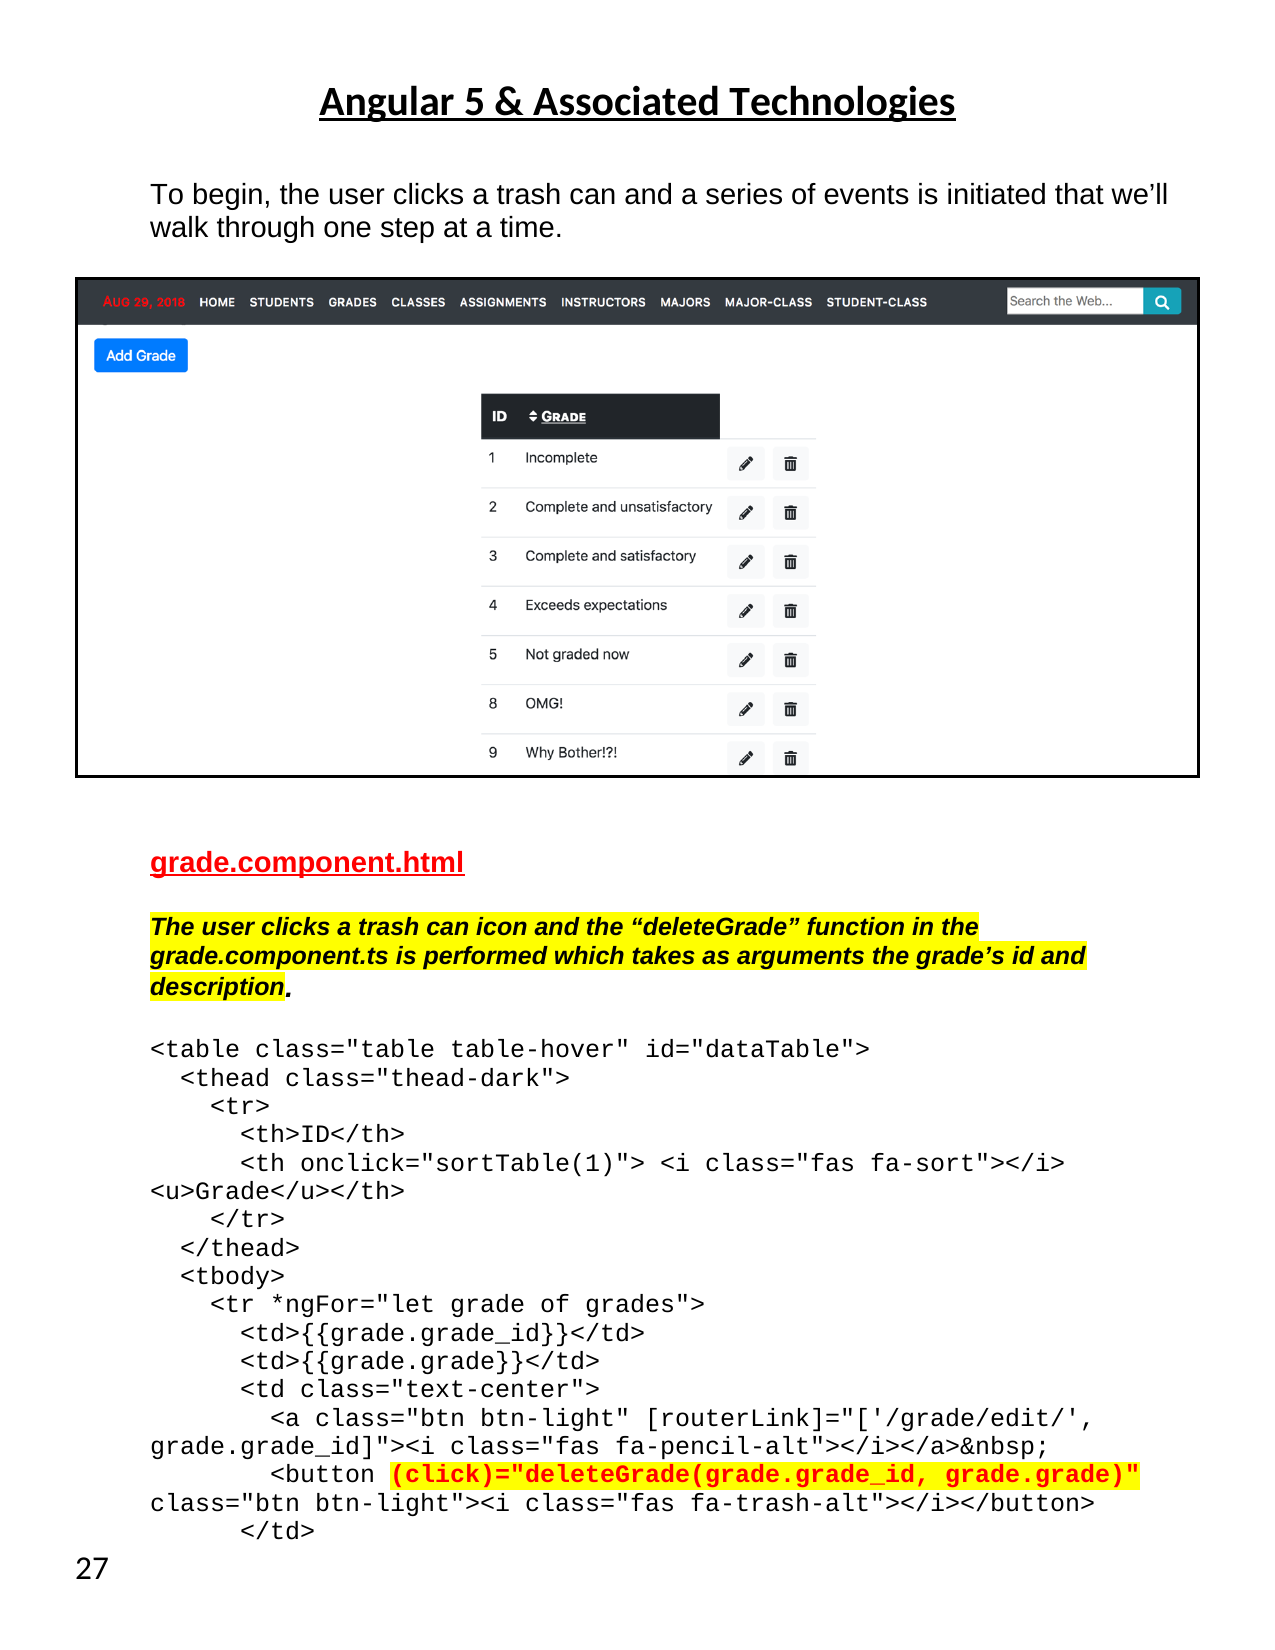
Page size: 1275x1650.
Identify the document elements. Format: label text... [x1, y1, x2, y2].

text <button (click)="deleteGrade(grade.grade_id, grade.grade)" class="btn btn-light"><i class="fas fa-trash-alt"></i></button> [150, 1462, 1200, 1518]
text <tr *ngFor="let grade of grades"> [150, 1292, 1200, 1320]
text </td> [150, 1518, 1200, 1547]
text <td class="text-center"> [150, 1377, 1200, 1405]
text <a class="btn btn-light" [routerLink]="['/grade/edit/', grade.grade_id]"><i class="fas fa-pencil-alt"></i></a>&nbsp; [150, 1405, 1200, 1462]
text grade.component.html [150, 845, 1200, 879]
text <tr> [150, 1093, 1200, 1122]
text The user clicks a trash can icon and the “deleteGrade” function in the grade.component.ts is performed which takes as arguments the grade’s id and description. [150, 912, 1200, 1003]
text <td>{{grade.grade}}</td> [150, 1348, 1200, 1377]
text <thead class="thead-dark"> [150, 1065, 1200, 1093]
text <td>{{grade.grade_id}}</td> [150, 1320, 1200, 1348]
text <tbody> [150, 1263, 1200, 1292]
text <table class="table table-hover" id="dataTable"> [150, 1037, 1200, 1065]
text </thead> [150, 1235, 1200, 1263]
text To begin, the user clicks a trash can and a series of events is initiated that we’ll walk through one step at a time. [150, 177, 1200, 244]
picture [78, 280, 1197, 775]
text <th onclick="sortTable(1)"> <i class="fas fa-sort"></i> <u>Grade</u></th> [150, 1150, 1200, 1207]
text </tr> [150, 1207, 1200, 1235]
text <th>ID</th> [150, 1122, 1200, 1150]
